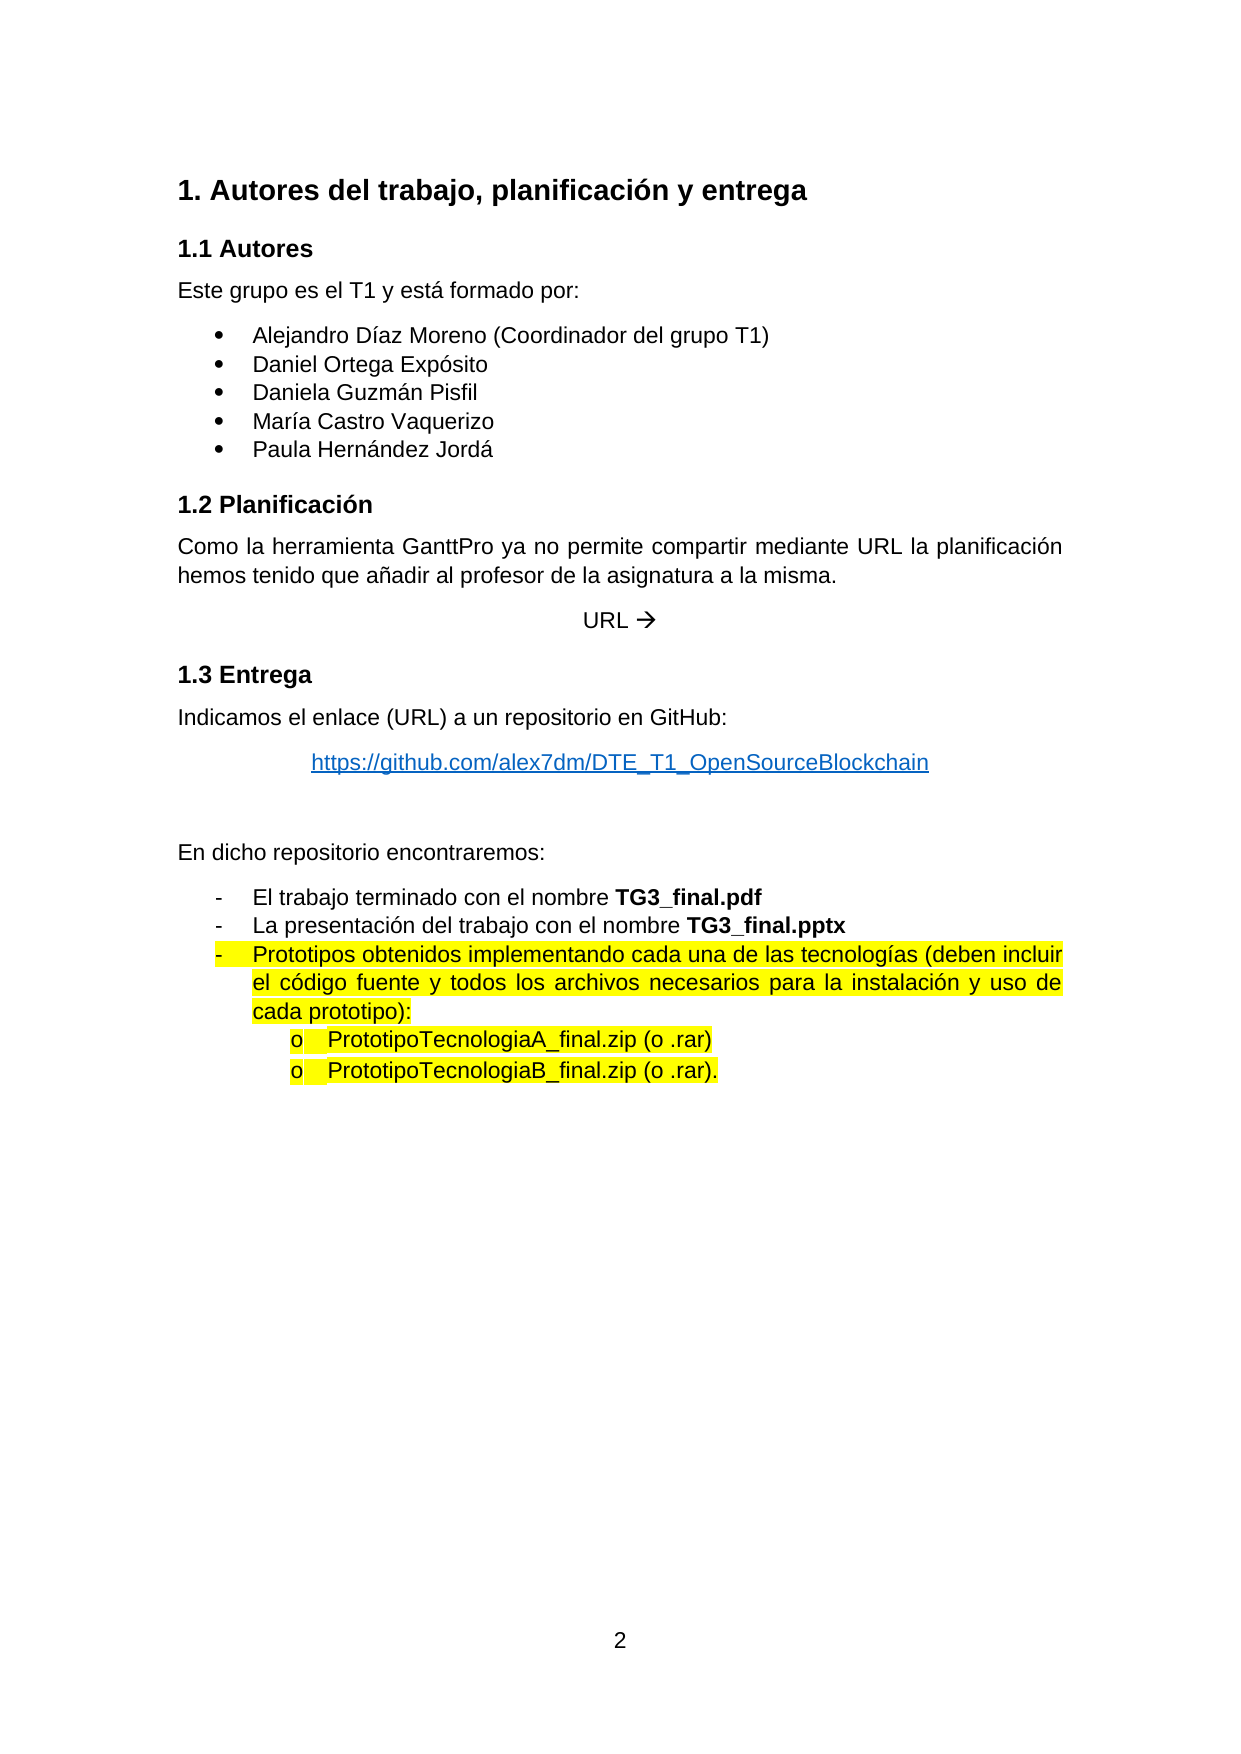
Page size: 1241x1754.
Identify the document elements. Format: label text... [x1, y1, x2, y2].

list PrototipoTecnologiaA_final.zip (o .rar) [327, 1026, 1063, 1054]
list Paula Hernández Jordá [215, 436, 1063, 462]
list Alejandro Díaz Moreno (Coordinador del grupo T1) [215, 322, 1063, 349]
subtitle 1.3 Entrega [177, 660, 1063, 689]
text https://github.com/alex7dm/DTE_T1_OpenSourceBlockchain [177, 749, 1063, 775]
list Daniel Ortega Expósito [215, 351, 1063, 377]
text En dicho repositorio encontraremos: [177, 839, 1063, 865]
text Este grupo es el T1 y está formado por: [177, 277, 1063, 304]
text URL [177, 607, 1063, 633]
list Daniela Guzmán Pisfil [215, 379, 1063, 406]
subtitle 1.1 Autores [177, 234, 1063, 262]
text Indicamos el enlace (URL) a un repositorio en GitHub: [177, 704, 1063, 730]
text Como la herramienta GanttPro ya no permite compartir mediante URL la planificación hemos tenido que añadir al profesor de la asignatura a la misma. [177, 533, 1063, 588]
list El trabajo terminado con el nombre TG3_final.pdf [215, 884, 1063, 910]
list Prototipos obtenidos implementando cada una de las tecnologías (deben incluir el código fuente y todos los archivos necesarios para la instalación y uso de cada prototipo): [215, 967, 1063, 1024]
subtitle 1.2 Planificación [177, 489, 1063, 518]
subtitle 1. Autores del trabajo, planificación y entrega [177, 173, 1063, 206]
list PrototipoTecnologiaB_final.zip (o .rar). [327, 1057, 1063, 1085]
list María Castro Vaquerizo [215, 408, 1063, 434]
list La presentación del trabajo con el nombre TG3_final.pptx [215, 912, 1063, 939]
